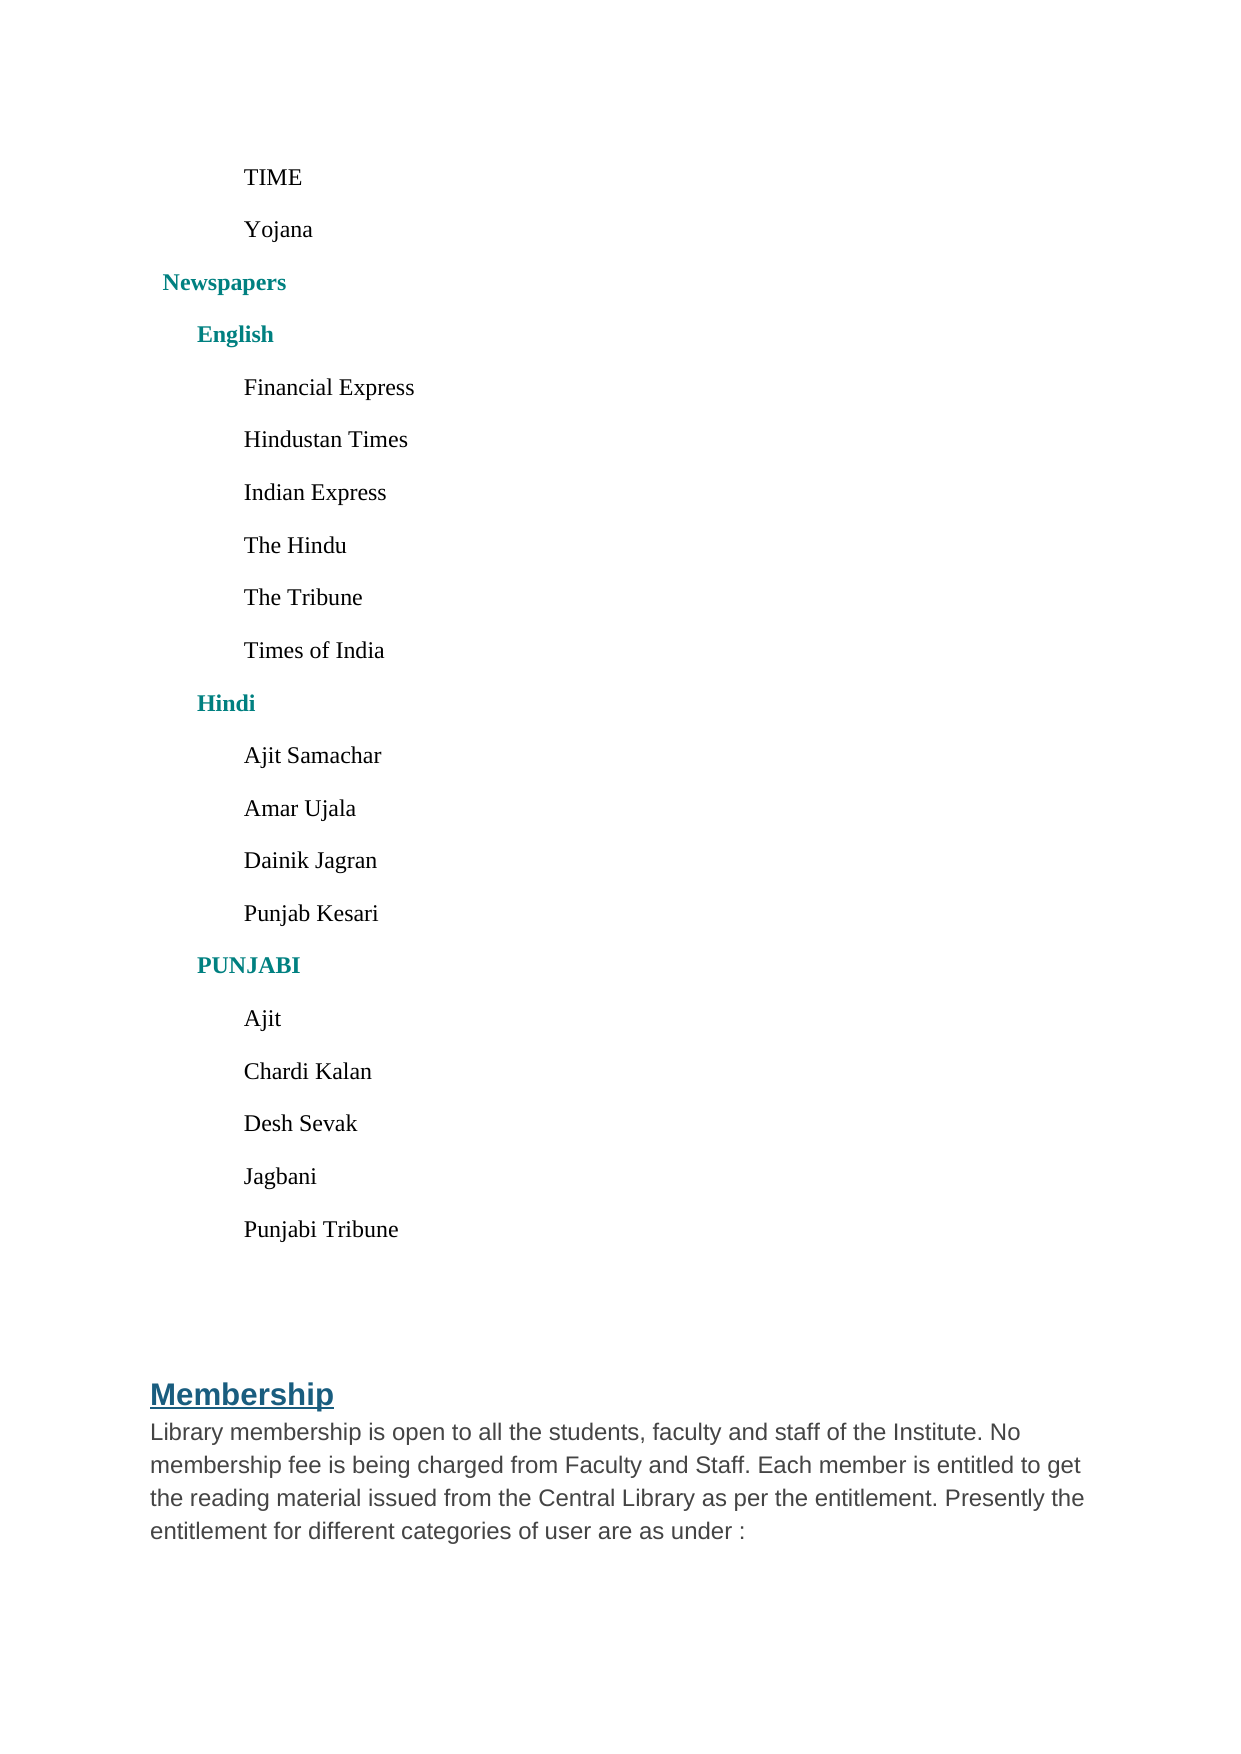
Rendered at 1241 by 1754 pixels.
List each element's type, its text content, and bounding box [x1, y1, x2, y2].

table_cell TIME [150, 150, 962, 203]
table_cell Amar Ujala [150, 781, 962, 834]
text Library membership is open to all the students, faculty and staff of the Institute. No membership fee is being charged from Faculty and Staff. Each member is entitled to get the reading material issued from the Central Library as per the entitlement. Presently the entitlement for different categories of user are as under : [150, 1412, 1090, 1545]
table_cell PUNJABI [150, 939, 962, 992]
table_cell Hindi [150, 676, 962, 729]
table_cell Jagbani [150, 1150, 962, 1202]
table_cell Punjabi Tribune [150, 1202, 962, 1255]
table_cell Dainik Jagran [150, 834, 962, 886]
table_cell Hindustan Times [150, 413, 962, 466]
table_cell Punjab Kesari [150, 886, 962, 939]
table_cell The Hindu [150, 518, 962, 571]
table_cell English [150, 308, 962, 360]
table_cell Ajit Samachar [150, 729, 962, 781]
table_cell Indian Express [150, 466, 962, 518]
table_cell The Tribune [150, 571, 962, 623]
table_cell Yojana [150, 203, 962, 255]
table_cell Financial Express [150, 360, 962, 413]
table_cell Times of India [150, 624, 962, 676]
table_cell Ajit [150, 992, 962, 1044]
table_cell Chardi Kalan [150, 1044, 962, 1097]
table_cell Newspapers [150, 255, 962, 308]
text Membership [150, 1376, 1090, 1412]
table_cell Desh Sevak [150, 1097, 962, 1149]
